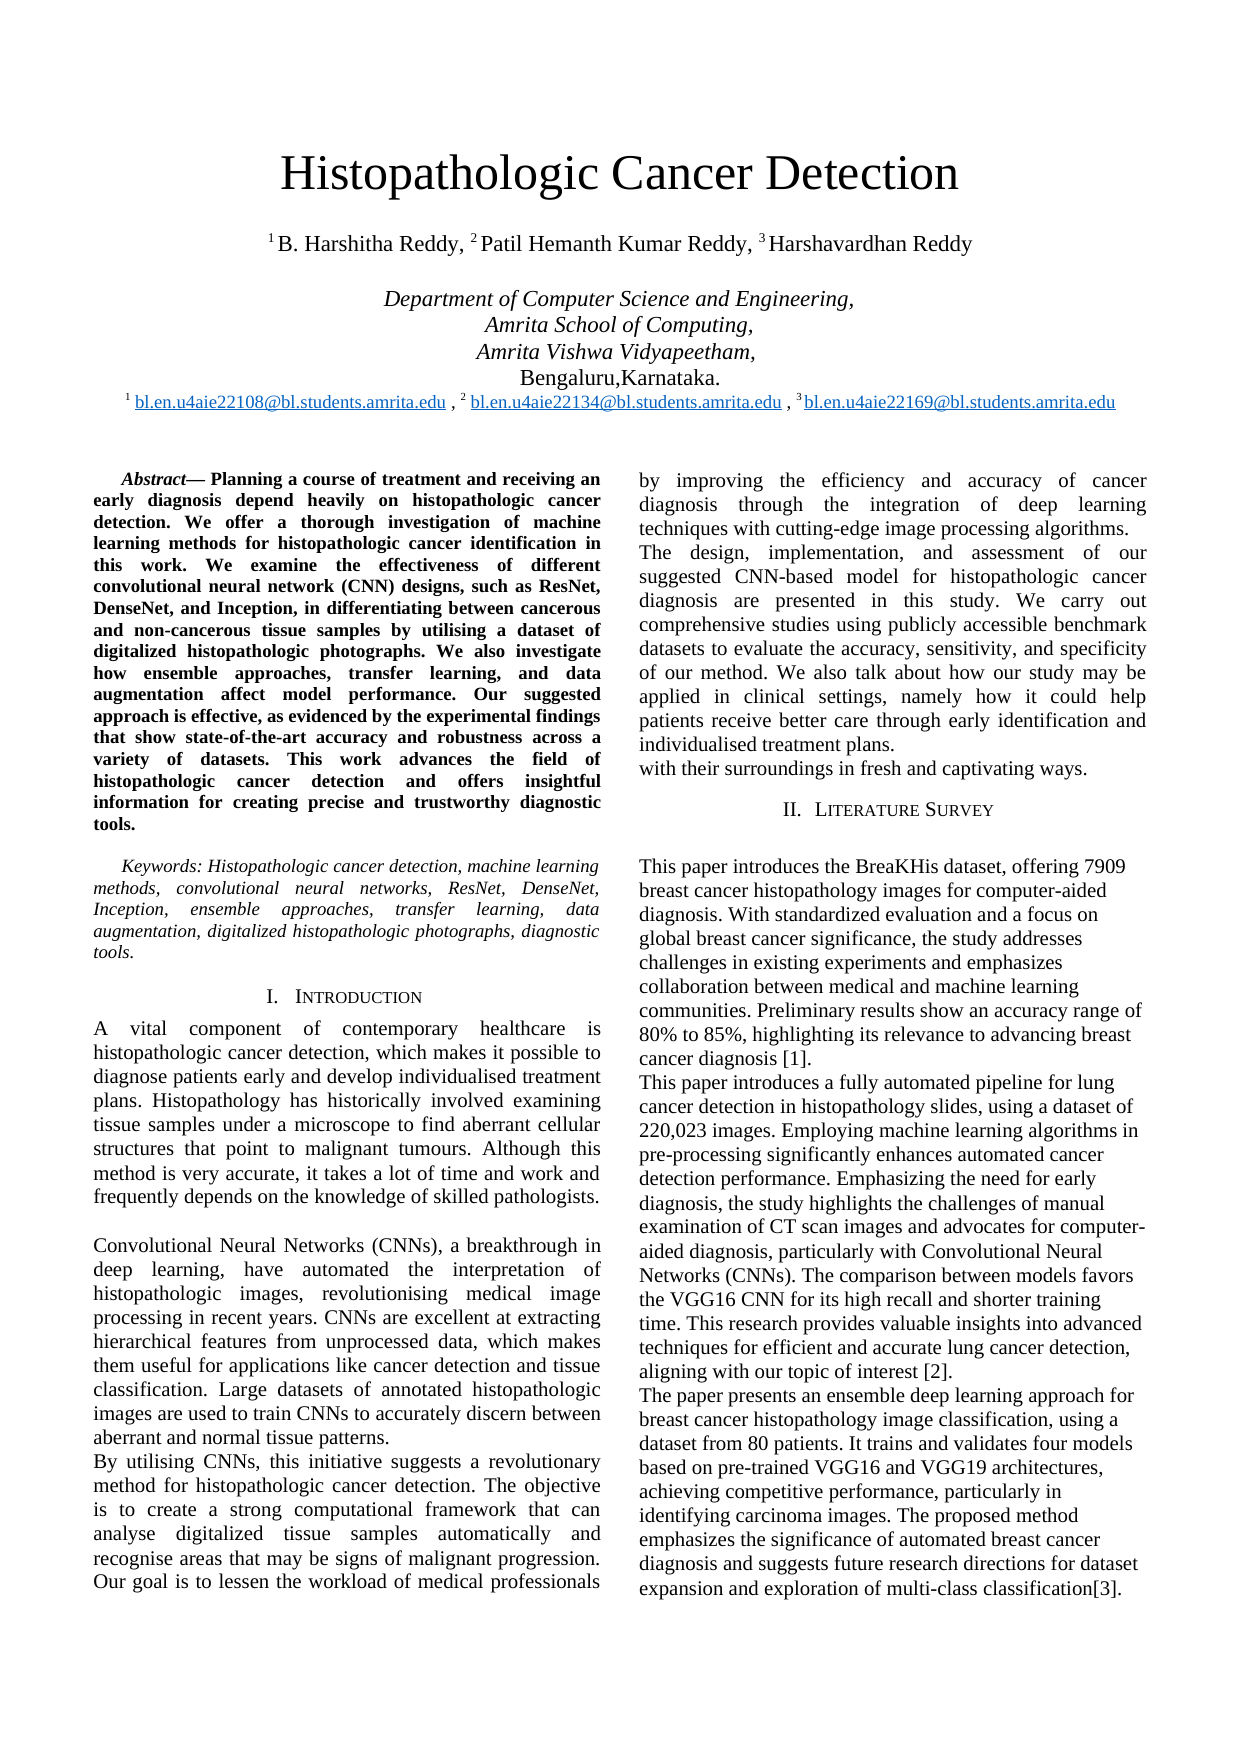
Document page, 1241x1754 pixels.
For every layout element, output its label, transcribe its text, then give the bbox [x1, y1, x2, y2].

text A vital component of contemporary healthcare is histopathologic cancer detection, which makes it possible to diagnose patients early and develop individualised treatment plans. Histopathology has historically involved examining tissue samples under a microscope to find aberrant cellular structures that point to malignant tumours. Although this method is very accurate, it takes a lot of time and work and frequently depends on the knowledge of skilled pathologists. [93, 1016, 601, 1208]
text Keywords: Histopathologic cancer detection, machine learning methods, convolutional neural networks, ResNet, DenseNet, Inception, ensemble approaches, transfer learning, data augmentation, digitalized histopathologic photographs, diagnostic tools. [93, 855, 601, 963]
text Department of Computer Science and Engineering, Amrita School of Computing, Amrita Vishwa Vidyapeetham, Bengaluru,Karnataka. 1 bl.en.u4aie22108@bl.students.amrita.edu , 2 bl.en.u4aie22134@bl.students.amrita.edu , 3 bl.en.u4aie22169@bl.students.amrita.edu [93, 285, 1147, 412]
subtitle Introduction [93, 984, 601, 1008]
text By utilising CNNs, this initiative suggests a revolutionary method for histopathologic cancer detection. The objective is to create a strong computational framework that can analyse digitalized tissue samples automatically and recognise areas that may be signs of malignant progression. Our goal is to lessen the workload of medical professionals by improving the efficiency and accuracy of cancer diagnosis through the integration of deep learning techniques with cutting-edge image processing algorithms. [93, 1449, 601, 1593]
text By utilising CNNs, this initiative suggests a revolutionary method for histopathologic cancer detection. The objective is to create a strong computational framework that can analyse digitalized tissue samples automatically and recognise areas that may be signs of malignant progression. Our goal is to lessen the workload of medical professionals by improving the efficiency and accuracy of cancer diagnosis through the integration of deep learning techniques with cutting-edge image processing algorithms. [639, 468, 1147, 540]
text This paper introduces a fully automated pipeline for lung cancer detection in histopathology slides, using a dataset of 220,023 images. Employing machine learning algorithms in pre-processing significantly enhances automated cancer detection performance. Emphasizing the need for early diagnosis, the study highlights the challenges of manual examination of CT scan images and advocates for computer-aided diagnosis, particularly with Convolutional Neural Networks (CNNs). The comparison between models favors the VGG16 CNN for its high recall and shorter training time. This research provides valuable insights into advanced techniques for efficient and accurate lung cancer detection, aligning with our topic of interest [2]. [639, 1070, 1147, 1383]
text with their surroundings in fresh and captivating ways. [639, 756, 1147, 780]
text Convolutional Neural Networks (CNNs), a breakthrough in deep learning, have automated the interpretation of histopathologic images, revolutionising medical image processing in recent years. CNNs are excellent at extracting hierarchical features from unprocessed data, which makes them useful for applications like cancer detection and tissue classification. Large datasets of annotated histopathologic images are used to train CNNs to accurately discern between aberrant and normal tissue patterns. [93, 1233, 601, 1449]
text Abstract— Planning a course of treatment and receiving an early diagnosis depend heavily on histopathologic cancer detection. We offer a thorough investigation of machine learning methods for histopathologic cancer identification in this work. We examine the effectiveness of different convolutional neural network (CNN) designs, such as ResNet, DenseNet, and Inception, in differentiating between cancerous and non-cancerous tissue samples by utilising a dataset of digitalized histopathologic photographs. We also investigate how ensemble approaches, transfer learning, and data augmentation affect model performance. Our suggested approach is effective, as evidenced by the experimental findings that show state-of-the-art accuracy and robustness across a variety of datasets. This work advances the field of histopathologic cancer detection and offers insightful information for creating precise and trustworthy diagnostic tools. [93, 468, 601, 834]
subtitle Literature Survey [639, 797, 1147, 821]
text 1 B. Harshitha Reddy, 2 Patil Hemanth Kumar Reddy, 3 Harshavardhan Reddy [93, 229, 1147, 256]
title Histopathologic Cancer Detection [93, 143, 1147, 200]
text The design, implementation, and assessment of our suggested CNN-based model for histopathologic cancer diagnosis are presented in this study. We carry out comprehensive studies using publicly accessible benchmark datasets to evaluate the accuracy, sensitivity, and specificity of our method. We also talk about how our study may be applied in clinical settings, namely how it could help patients receive better care through early identification and individualised treatment plans. [639, 540, 1147, 756]
text This paper introduces the BreaKHis dataset, offering 7909 breast cancer histopathology images for computer-aided diagnosis. With standardized evaluation and a focus on global breast cancer significance, the study addresses challenges in existing experiments and emphasizes collaboration between medical and machine learning communities. Preliminary results show an accuracy range of 80% to 85%, highlighting its relevance to advancing breast cancer diagnosis [1]. [639, 853, 1147, 1070]
